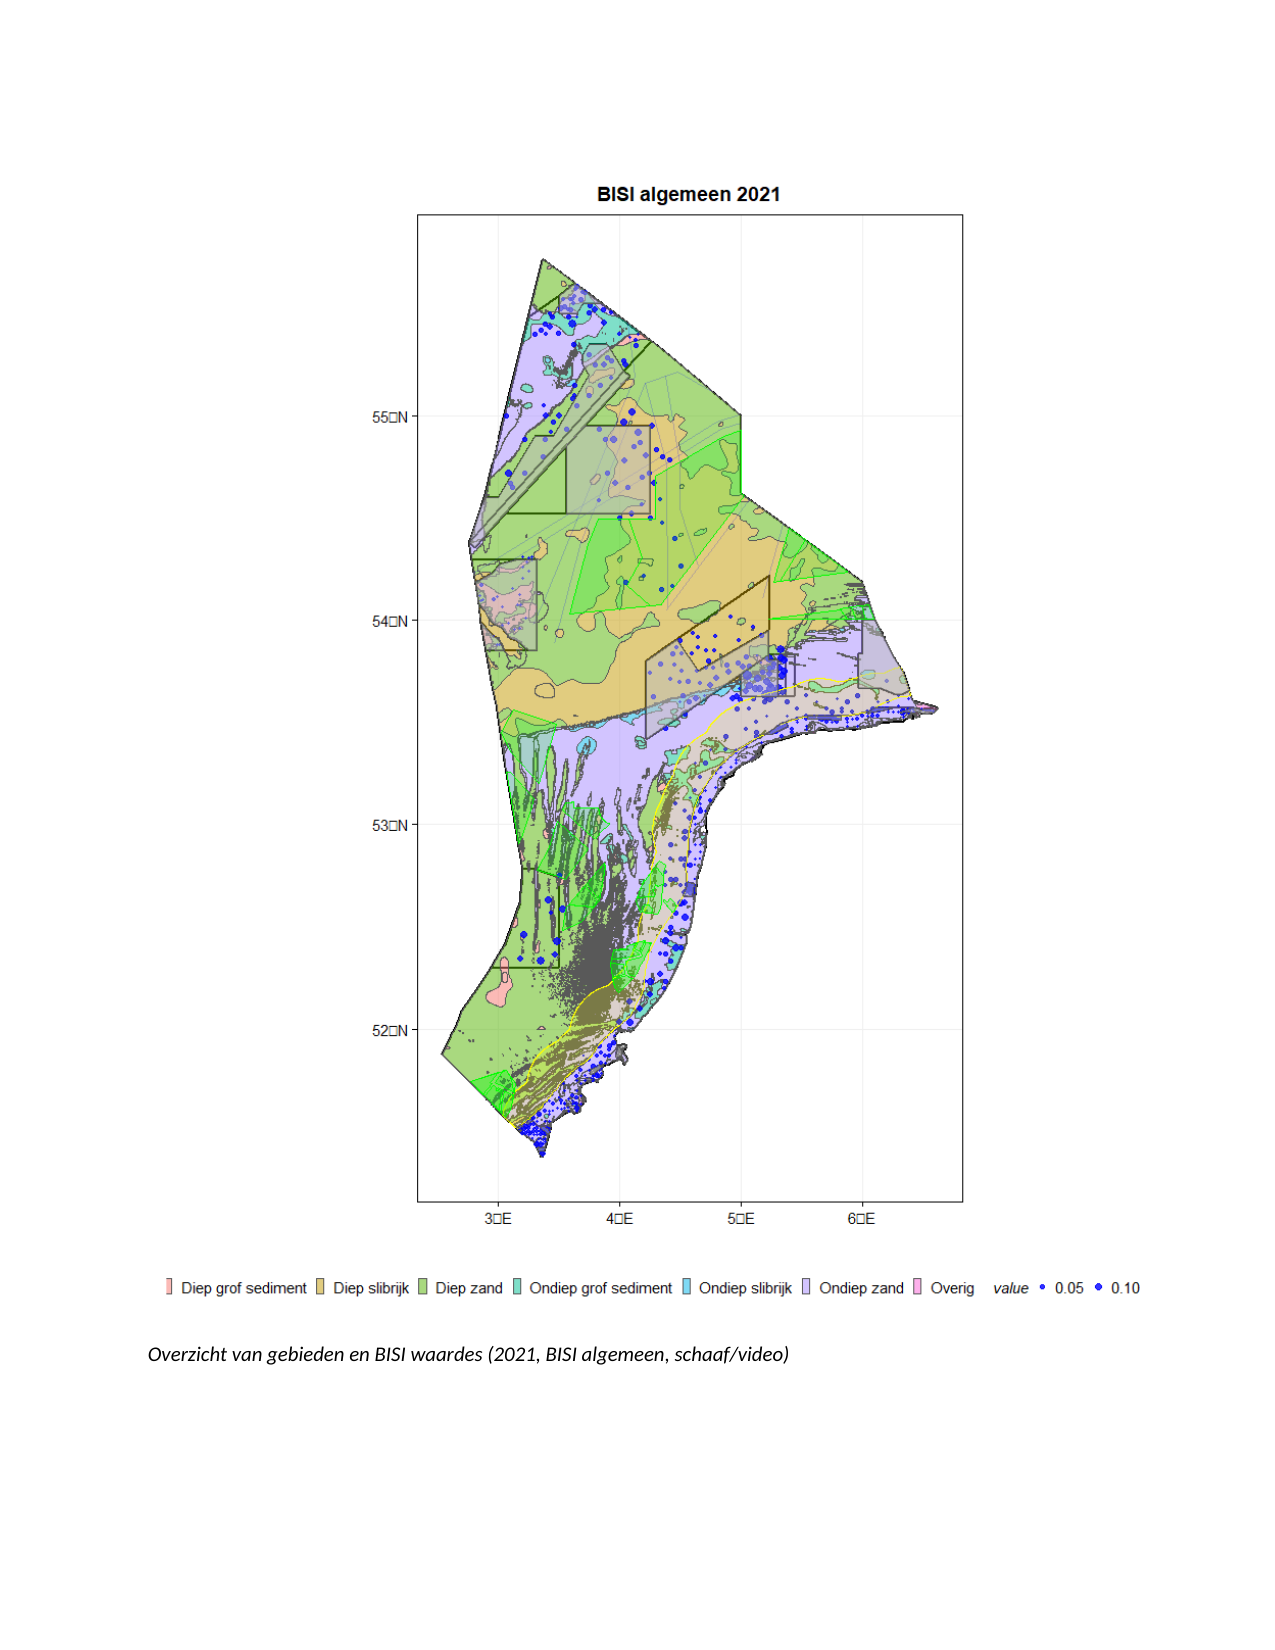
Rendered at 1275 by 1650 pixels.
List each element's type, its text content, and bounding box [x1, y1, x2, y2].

text Overzicht van gebieden en BISI waardes (2021, BISI algemeen, schaaf/video) [148, 1341, 1127, 1366]
picture [166, 147, 1146, 1323]
